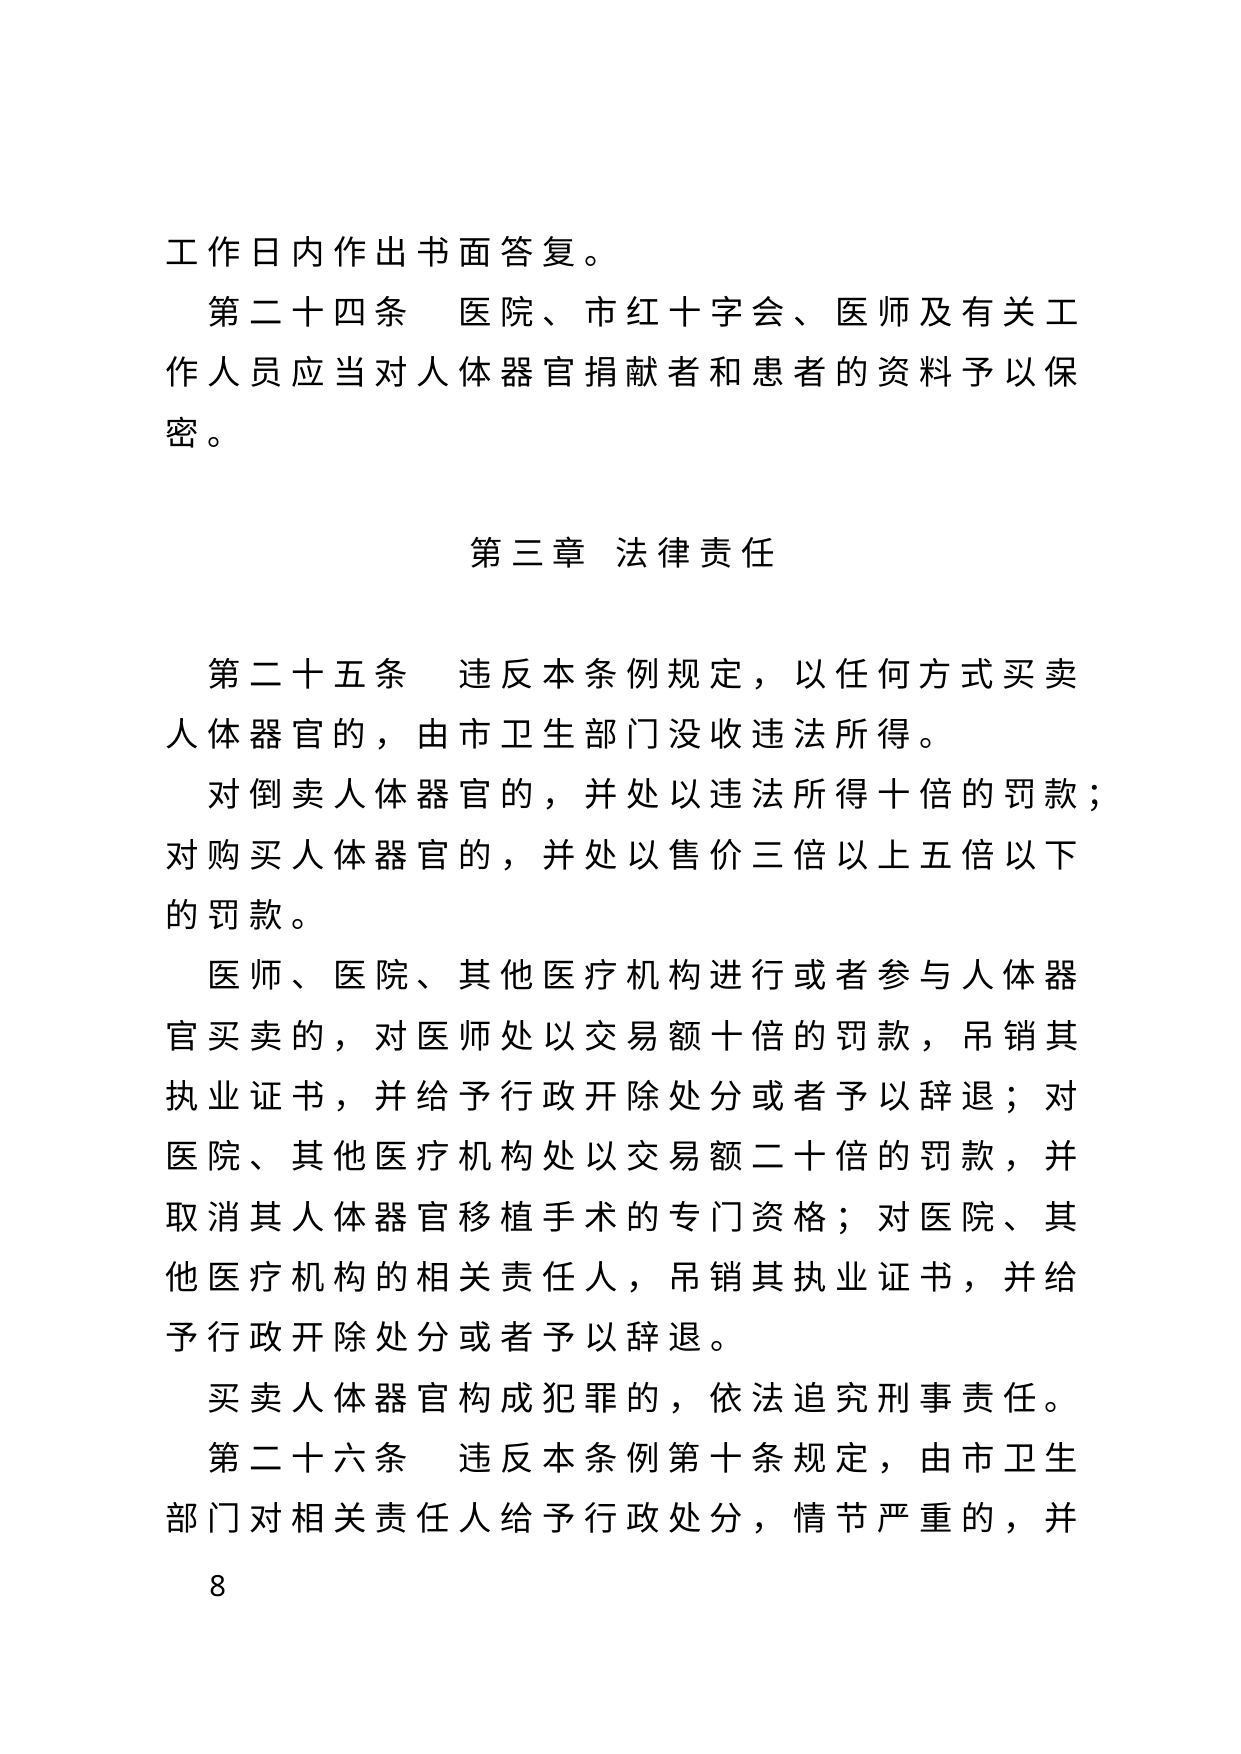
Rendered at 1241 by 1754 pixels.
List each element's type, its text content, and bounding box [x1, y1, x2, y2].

text 对倒卖人体器官的，并处以违法所得十倍的罚款；对购买人体器官的，并处以售价三倍以上五倍以下的罚款。 [165, 762, 1087, 943]
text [165, 1426, 1087, 1546]
text 医师、医院、其他医疗机构进行或者参与人体器官买卖的，对医师处以交易额十倍的罚款，吊销其执业证书，并给予行政开除处分或者予以辞退；对医院、其他医疗机构处以交易额二十倍的罚款，并取消其人体器官移植手术的专门资格；对医院、其他医疗机构的相关责任人，吊销其执业证书，并给予行政开除处分或者予以辞退。 [165, 943, 1087, 1365]
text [165, 219, 1087, 280]
text 买卖人体器官构成犯罪的，依法追究刑事责任。 [165, 1365, 1087, 1426]
text 第二十五条 违反本条例规定，以任何方式买卖人体器官的，由市卫生部门没收违法所得。 [165, 642, 1087, 762]
text 第二十四条 医院、市红十字会、医师及有关工作人员应当对人体器官捐献者和患者的资料予以保密。 [165, 280, 1087, 461]
list 法律责任 [165, 521, 1087, 581]
